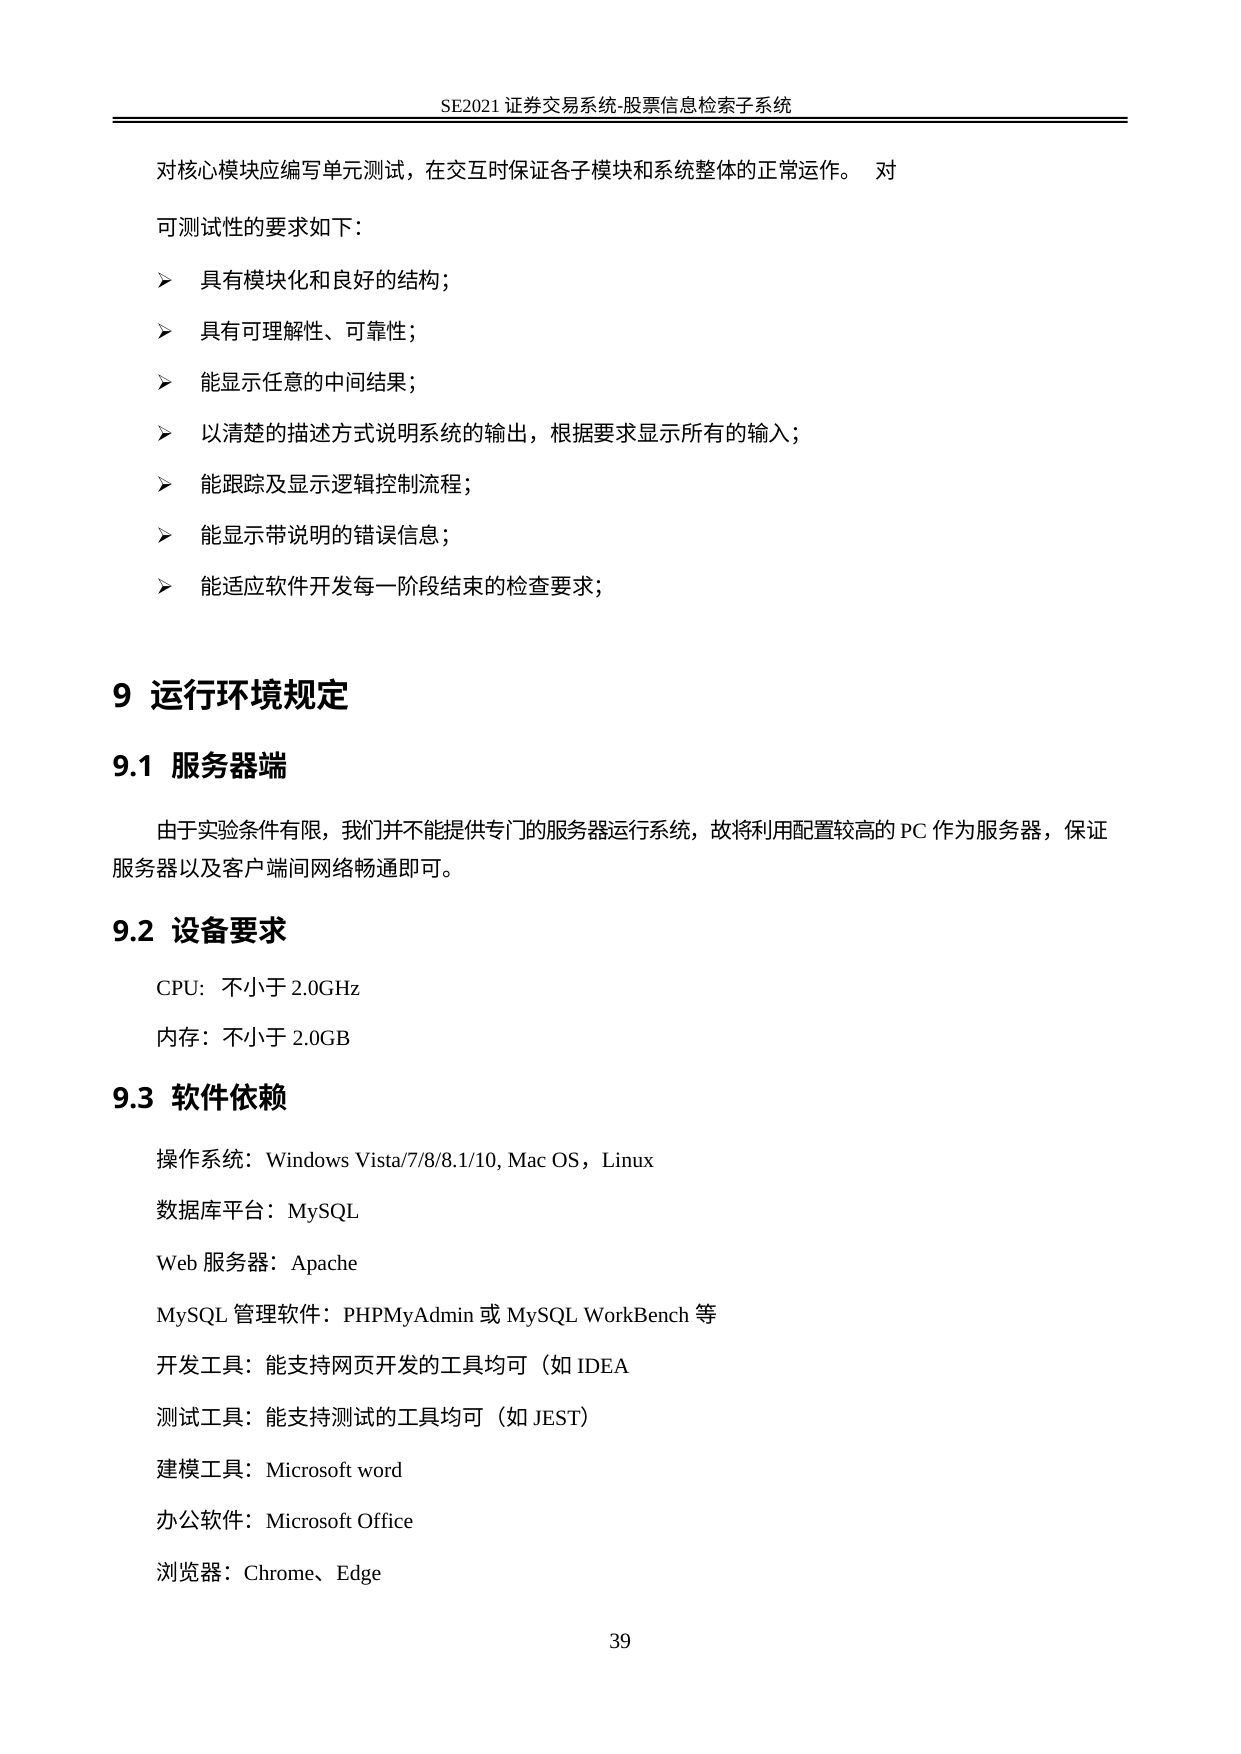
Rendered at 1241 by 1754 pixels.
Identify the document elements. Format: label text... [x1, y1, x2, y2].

list 能跟踪及显示逻辑控制流程； [156, 467, 1155, 499]
text 内存：不小于 2.0GB [156, 1020, 1155, 1052]
subtitle 软件依赖 [112, 1075, 1155, 1117]
list 具有可理解性、可靠性； [156, 314, 1155, 346]
list 以清楚的描述方式说明系统的输出，根据要求显示所有的输入； [156, 416, 1155, 448]
text 操作系统：Windows Vista/7/8/8.1/10, Mac OS，Linux [156, 1142, 1155, 1174]
text 浏览器：Chrome、Edge [156, 1554, 1155, 1586]
list 能显示带说明的错误信息； [156, 518, 1155, 550]
subtitle 运行环境规定 [112, 669, 1155, 718]
list 能显示任意的中间结果； [156, 365, 1155, 397]
list 能适应软件开发每一阶段结束的检查要求； [156, 569, 1155, 601]
text 对核心模块应编写单元测试，在交互时保证各子模块和系统整体的正常运作。 对可测试性的要求如下： [156, 153, 900, 241]
text MySQL 管理软件：PHPMyAdmin 或 MySQL WorkBench 等开发工具：能支持网页开发的工具均可（如 IDEA [156, 1297, 724, 1380]
text 由于实验条件有限，我们并不能提供专门的服务器运行系统，故将利用配置较高的 PC 作为服务器，保证服务器以及客户端间网络畅通即可。 [112, 813, 1128, 882]
subtitle 服务器端 [112, 743, 1155, 785]
text CPU: 不小于2.0GHz [156, 975, 1155, 1001]
list 具有模块化和良好的结构； [156, 266, 1155, 294]
text 办公软件：Microsoft Office [156, 1503, 1155, 1535]
subtitle 设备要求 [112, 908, 1155, 950]
text 测试工具：能支持测试的工具均可（如 JEST） 建模工具：Microsoft word [156, 1400, 603, 1483]
text 数据库平台：MySQL Web 服务器：Apache [156, 1193, 375, 1276]
